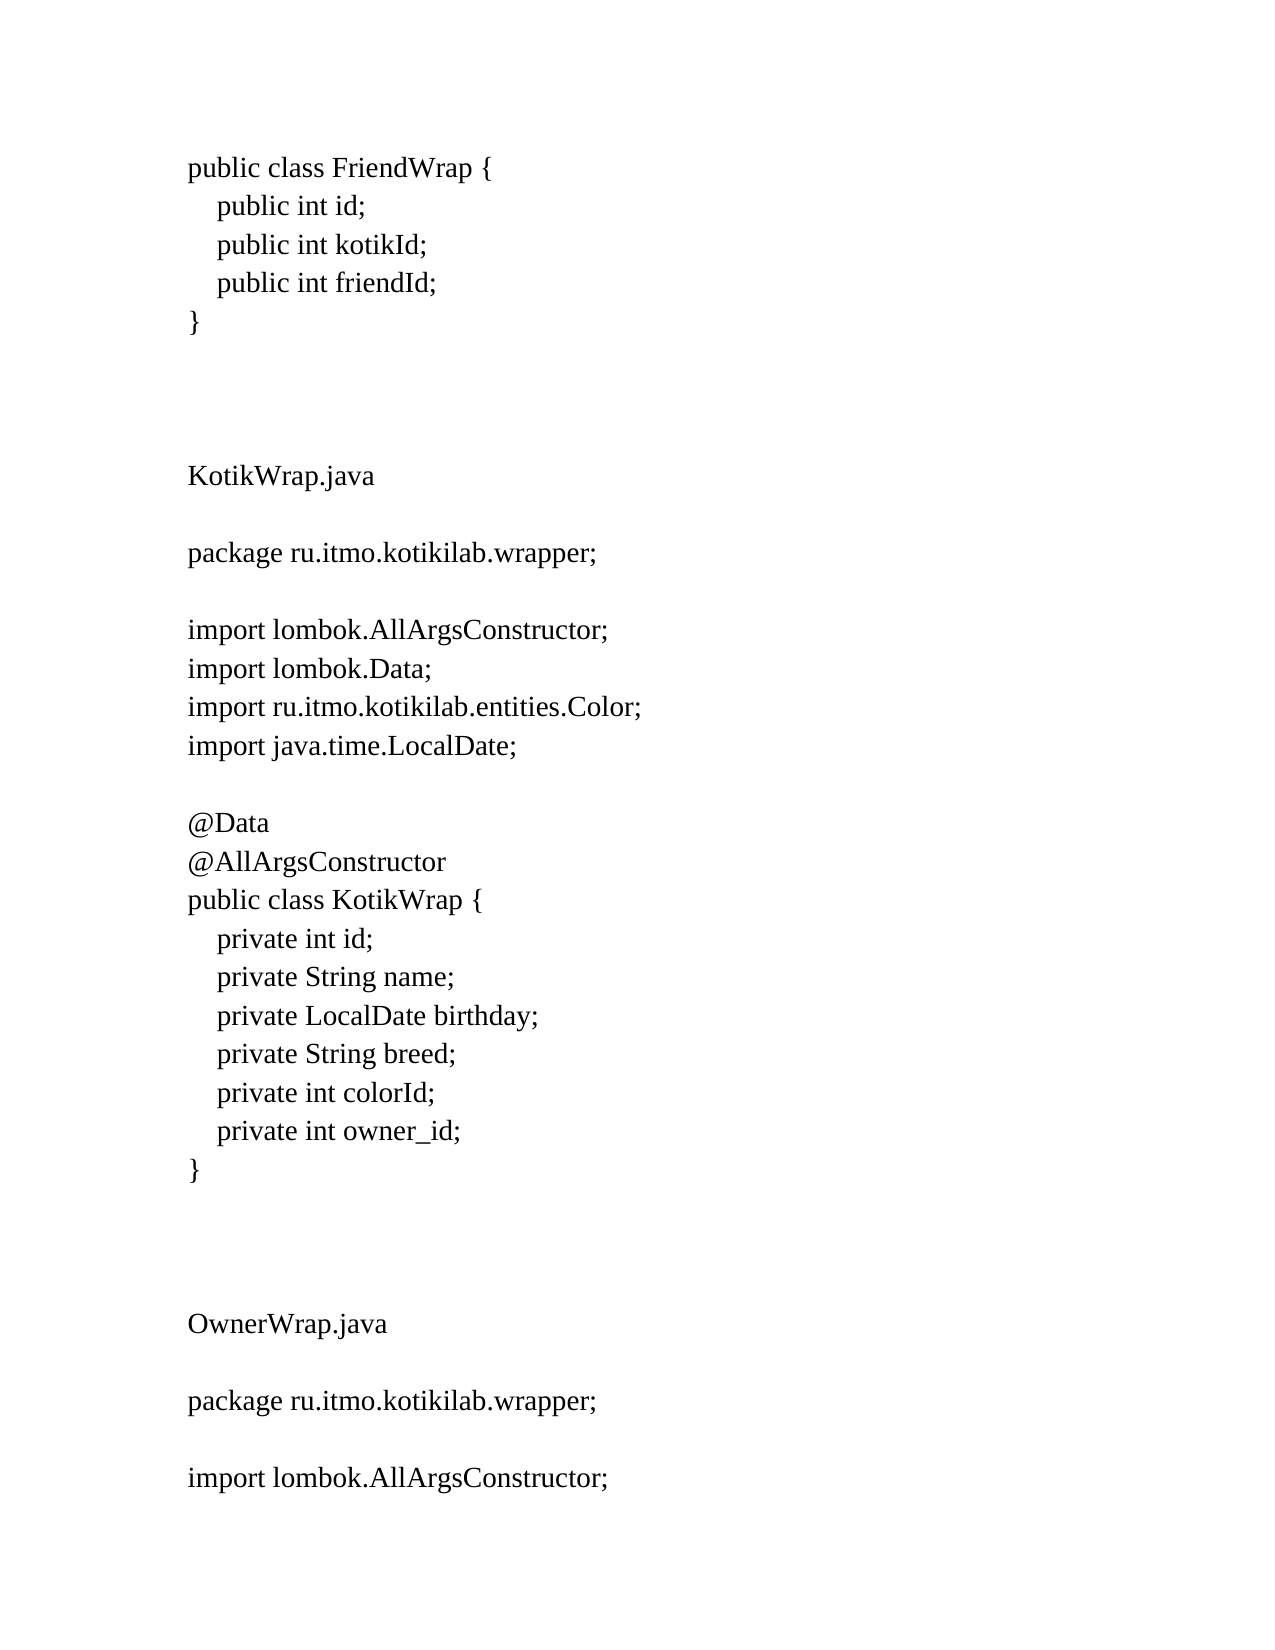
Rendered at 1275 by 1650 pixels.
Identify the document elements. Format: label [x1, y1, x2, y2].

text [187, 150, 1087, 1494]
